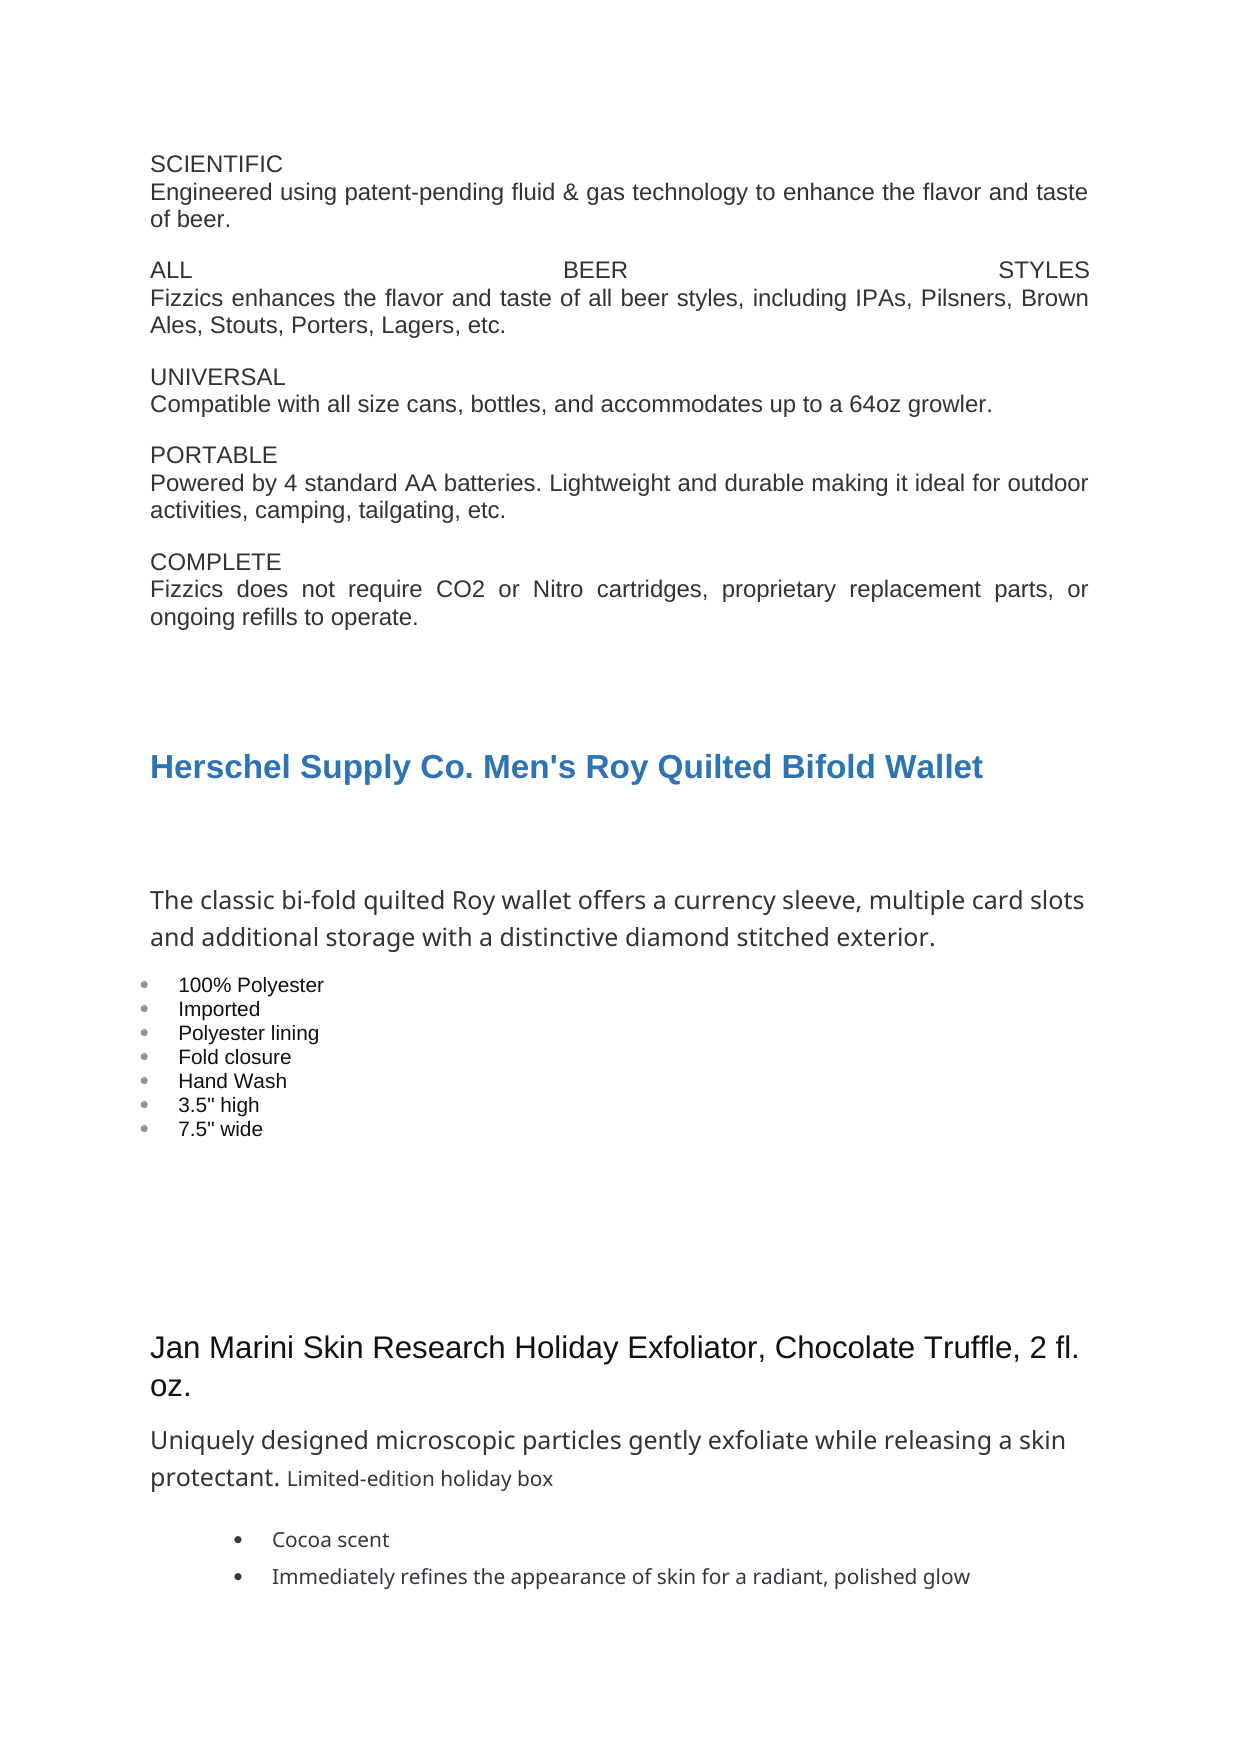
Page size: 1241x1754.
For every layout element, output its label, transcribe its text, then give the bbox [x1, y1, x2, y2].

text SCIENTIFIC Engineered using patent-pending fluid & gas technology to enhance the flavor and taste of beer. [150, 150, 1090, 233]
list Imported [141, 997, 1090, 1021]
list Cocoa scent [234, 1526, 1090, 1554]
text The classic bi-fold quilted Roy wallet offers a currency sleeve, multiple card slots and additional storage with a distinctive diamond stitched exterior. [150, 883, 1090, 953]
text PORTABLE Powered by 4 standard AA batteries. Lightweight and durable making it ideal for outdoor activities, camping, tailgating, etc. [150, 441, 1090, 524]
list 3.5" high [141, 1093, 1090, 1117]
text Uniquely designed microscopic particles gently exfoliate while releasing a skin protectant. Limited-edition holiday box [150, 1423, 1090, 1494]
list 7.5" wide [141, 1117, 1090, 1141]
list 100% Polyester [141, 973, 1090, 997]
list Hand Wash [141, 1069, 1090, 1093]
subtitle Herschel Supply Co. Men's Roy Quilted Bifold Wallet [150, 747, 1090, 786]
list Fold closure [141, 1045, 1090, 1069]
text Jan Marini Skin Research Holiday Exfoliator, Chocolate Truffle, 2 fl. oz. [150, 1329, 1090, 1403]
text UNIVERSAL Compatible with all size cans, bottles, and accommodates up to a 64oz growler. [150, 362, 1090, 418]
text ALL BEER STYLES Fizzics enhances the flavor and taste of all beer styles, including IPAs, Pilsners, Brown Ales, Stouts, Porters, Lagers, etc. [150, 256, 1090, 339]
text COMPLETE Fizzics does not require CO2 or Nitro cartridges, proprietary replacement parts, or ongoing refills to operate. [150, 547, 1090, 630]
list Immediately refines the appearance of skin for a radiant, polished glow [234, 1562, 1090, 1590]
list Polyester lining [141, 1021, 1090, 1045]
